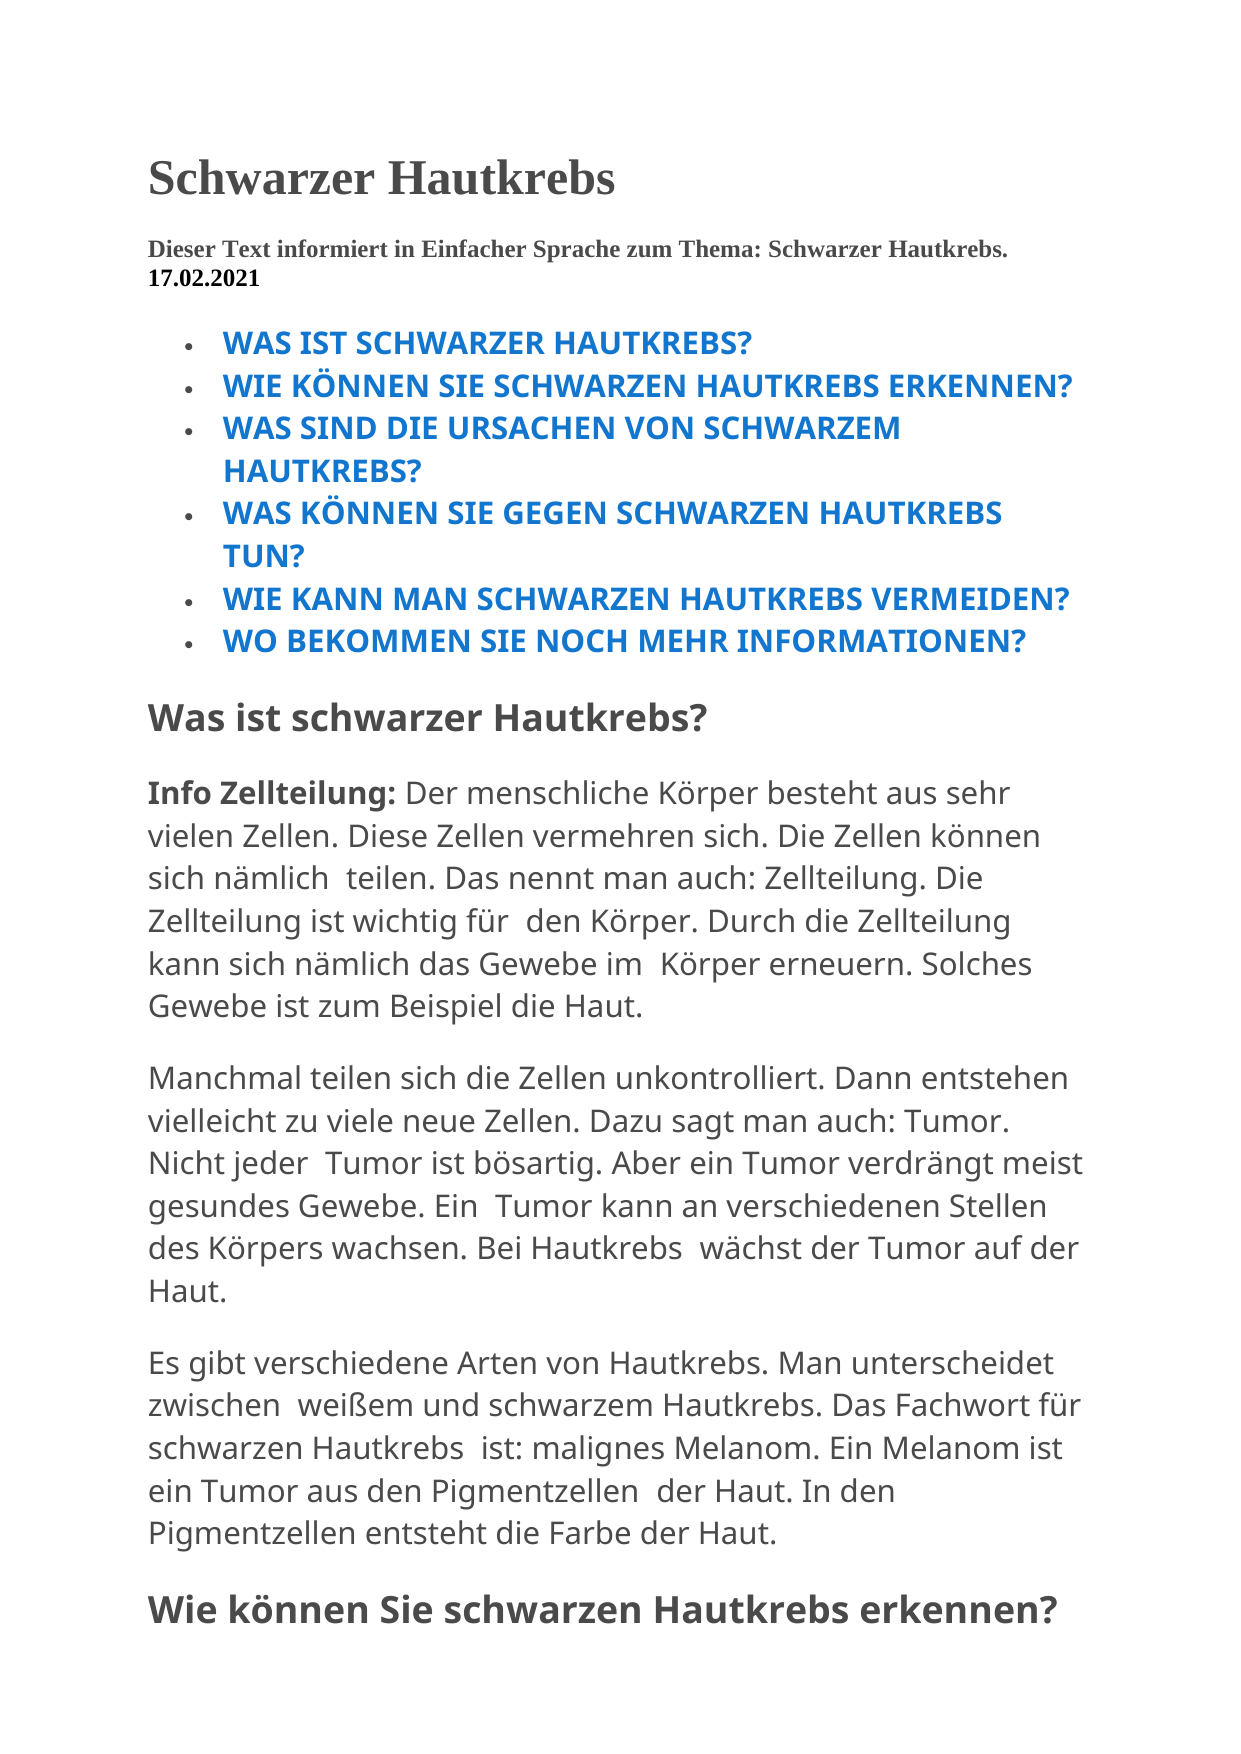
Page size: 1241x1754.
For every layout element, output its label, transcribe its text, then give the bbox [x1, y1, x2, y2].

list WAS IST SCHWARZER HAUTKREBS? [185, 321, 1093, 363]
text Manchmal teilen sich die Zellen unkontrolliert. Dann entstehen vielleicht zu viele neue Zellen. Dazu sagt man auch: Tumor. Nicht jeder Tumor ist bösartig. Aber ein Tumor verdrängt meist gesundes Gewebe. Ein Tumor kann an verschiedenen Stellen des Körpers wachsen. Bei Hautkrebs wächst der Tumor auf der Haut. [148, 1056, 1093, 1312]
list WAS SIND DIE URSACHEN VON SCHWARZEM HAUTKREBS? [185, 406, 1093, 491]
list WIE KÖNNEN SIE SCHWARZEN HAUTKREBS ERKENNEN? [185, 363, 1093, 406]
list WO BEKOMMEN SIE NOCH MEHR INFORMATIONEN? [185, 619, 1093, 662]
list WIE KANN MAN SCHWARZEN HAUTKREBS VERMEIDEN? [185, 577, 1093, 619]
text 17.02.2021 [148, 263, 1093, 292]
list WAS KÖNNEN SIE GEGEN SCHWARZEN HAUTKREBS TUN? [185, 491, 1093, 577]
text Dieser Text informiert in Einfacher Sprache zum Thema: Schwarzer Hautkrebs. [148, 234, 1093, 263]
text Es gibt verschiedene Arten von Hautkrebs. Man unterscheidet zwischen weißem und schwarzem Hautkrebs. Das Fachwort für schwarzen Hautkrebs ist: malignes Melanom. Ein Melanom ist ein Tumor aus den Pigmentzellen der Haut. In den Pigmentzellen entsteht die Farbe der Haut. [148, 1341, 1093, 1554]
text Schwarzer Hautkrebs [148, 148, 1093, 205]
text Was ist schwarzer Hautkrebs? [148, 691, 1093, 742]
text Wie können Sie schwarzen Hautkrebs erkennen? [148, 1583, 1093, 1634]
text Info Zellteilung: Der menschliche Körper besteht aus sehr vielen Zellen. Diese Zellen vermehren sich. Die Zellen können sich nämlich teilen. Das nennt man auch: Zellteilung. Die Zellteilung ist wichtig für den Körper. Durch die Zellteilung kann sich nämlich das Gewebe im Körper erneuern. Solches Gewebe ist zum Beispiel die Haut. [148, 771, 1093, 1027]
